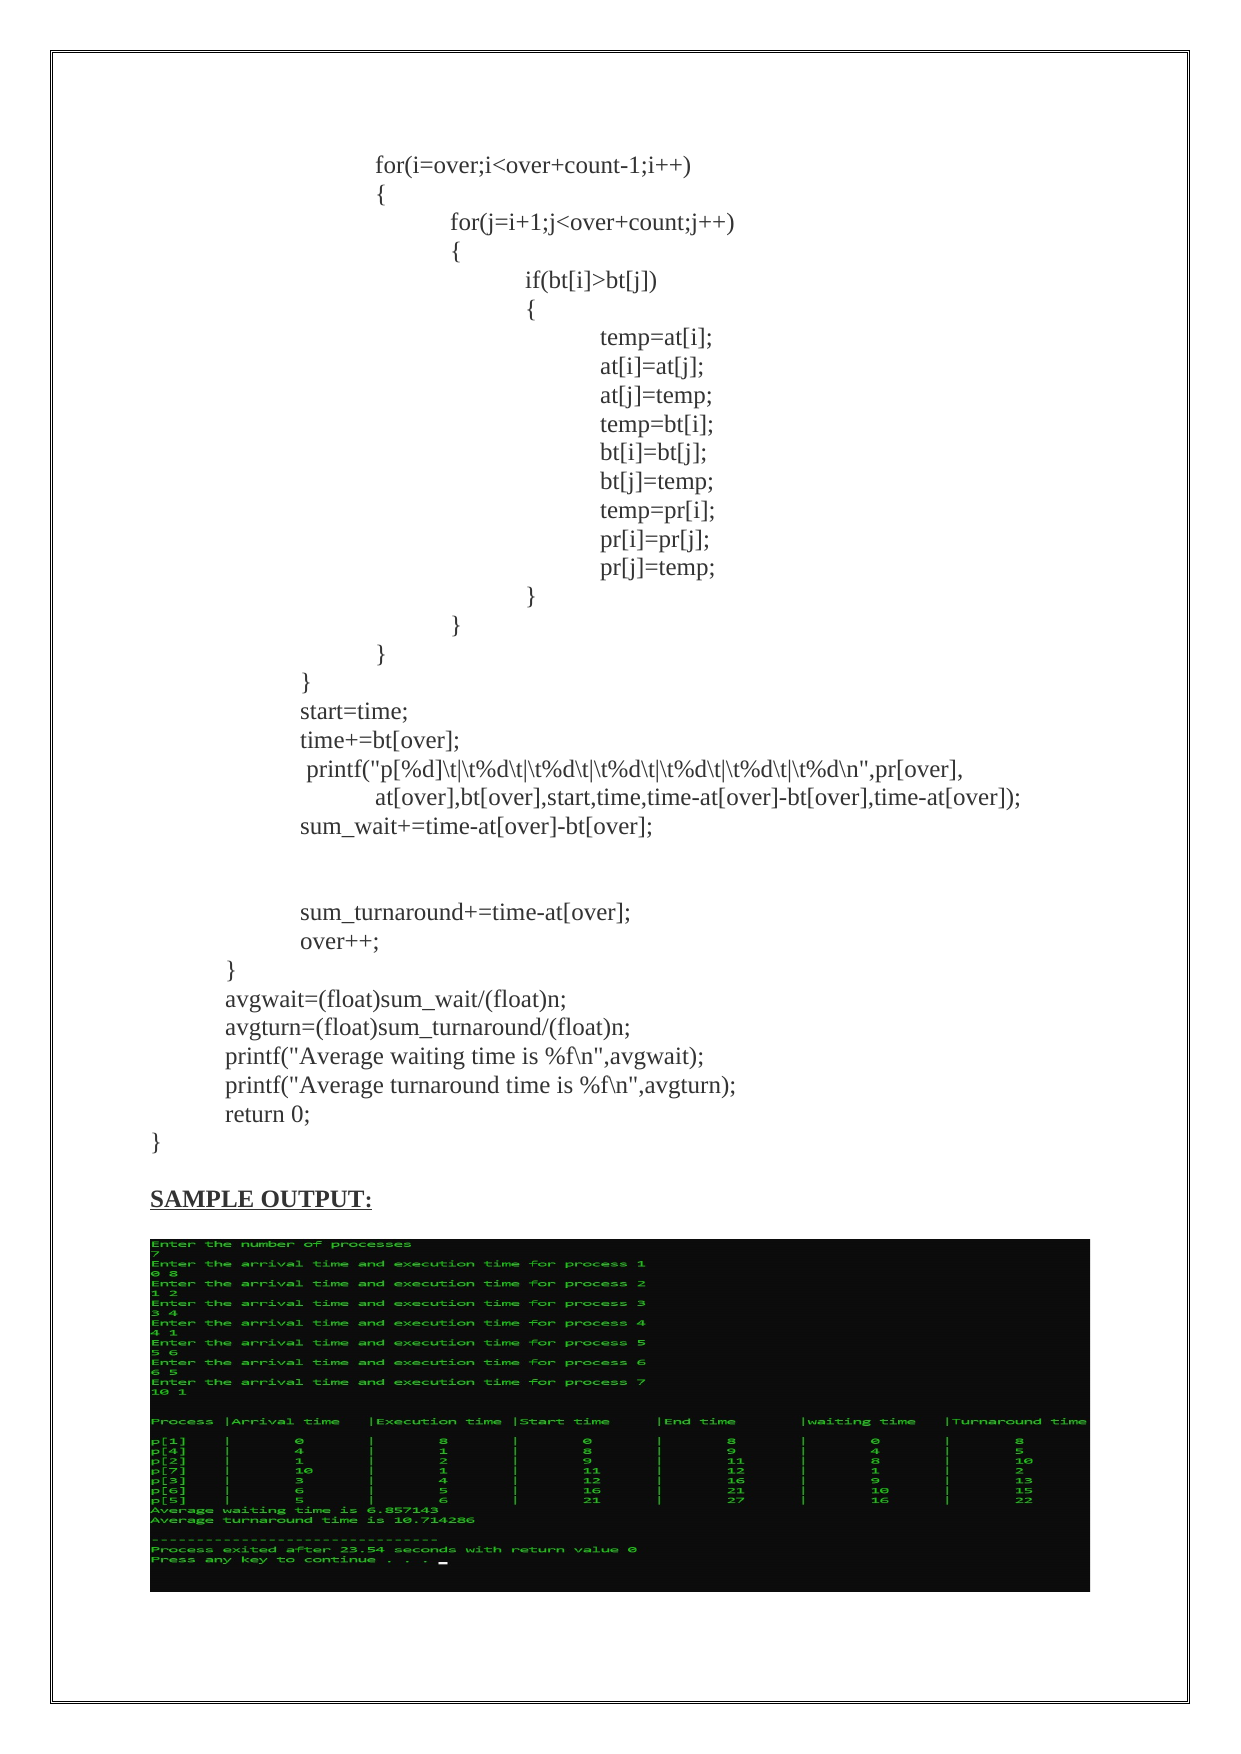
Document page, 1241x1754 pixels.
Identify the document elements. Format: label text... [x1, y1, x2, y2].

text time+=bt[over]; [150, 725, 1090, 754]
text for(i=over;i<over+count-1;i++) [150, 150, 1090, 179]
text temp=pr[i]; [150, 495, 1090, 524]
text { [150, 294, 1090, 322]
text bt[i]=bt[j]; [150, 437, 1090, 466]
text pr[i]=pr[j]; [150, 524, 1090, 552]
text printf("Average turnaround time is %f\n",avgturn); [150, 1070, 1090, 1099]
text at[j]=temp; [150, 380, 1090, 409]
text } [150, 955, 1090, 984]
text sum_turnaround+=time-at[over]; [150, 897, 1090, 926]
text return 0; [150, 1099, 1090, 1127]
text } [150, 667, 1090, 696]
text pr[j]=temp; [150, 552, 1090, 581]
text SAMPLE OUTPUT: [150, 1184, 1090, 1212]
text { [150, 179, 1090, 207]
text at[i]=at[j]; [150, 351, 1090, 380]
text } [150, 1127, 1090, 1158]
picture [150, 1238, 1091, 1592]
text at[over],bt[over],start,time,time-at[over]-bt[over],time-at[over]); [150, 782, 1090, 811]
text for(j=i+1;j<over+count;j++) [150, 207, 1090, 236]
text printf("p[%d]\t|\t%d\t|\t%d\t|\t%d\t|\t%d\t|\t%d\t|\t%d\n",pr[over], [150, 754, 1090, 782]
text avgturn=(float)sum_turnaround/(float)n; [150, 1012, 1090, 1041]
text temp=bt[i]; [150, 409, 1090, 437]
text start=time; [150, 696, 1090, 725]
text } [150, 610, 1090, 639]
text if(bt[i]>bt[j]) [150, 265, 1090, 294]
text { [150, 236, 1090, 265]
text sum_wait+=time-at[over]-bt[over]; [150, 811, 1090, 840]
text bt[j]=temp; [150, 466, 1090, 495]
text avgwait=(float)sum_wait/(float)n; [150, 984, 1090, 1012]
text } [150, 639, 1090, 667]
text temp=at[i]; [150, 322, 1090, 351]
text printf("Average waiting time is %f\n",avgwait); [150, 1041, 1090, 1070]
text over++; [150, 926, 1090, 955]
text } [150, 581, 1090, 610]
